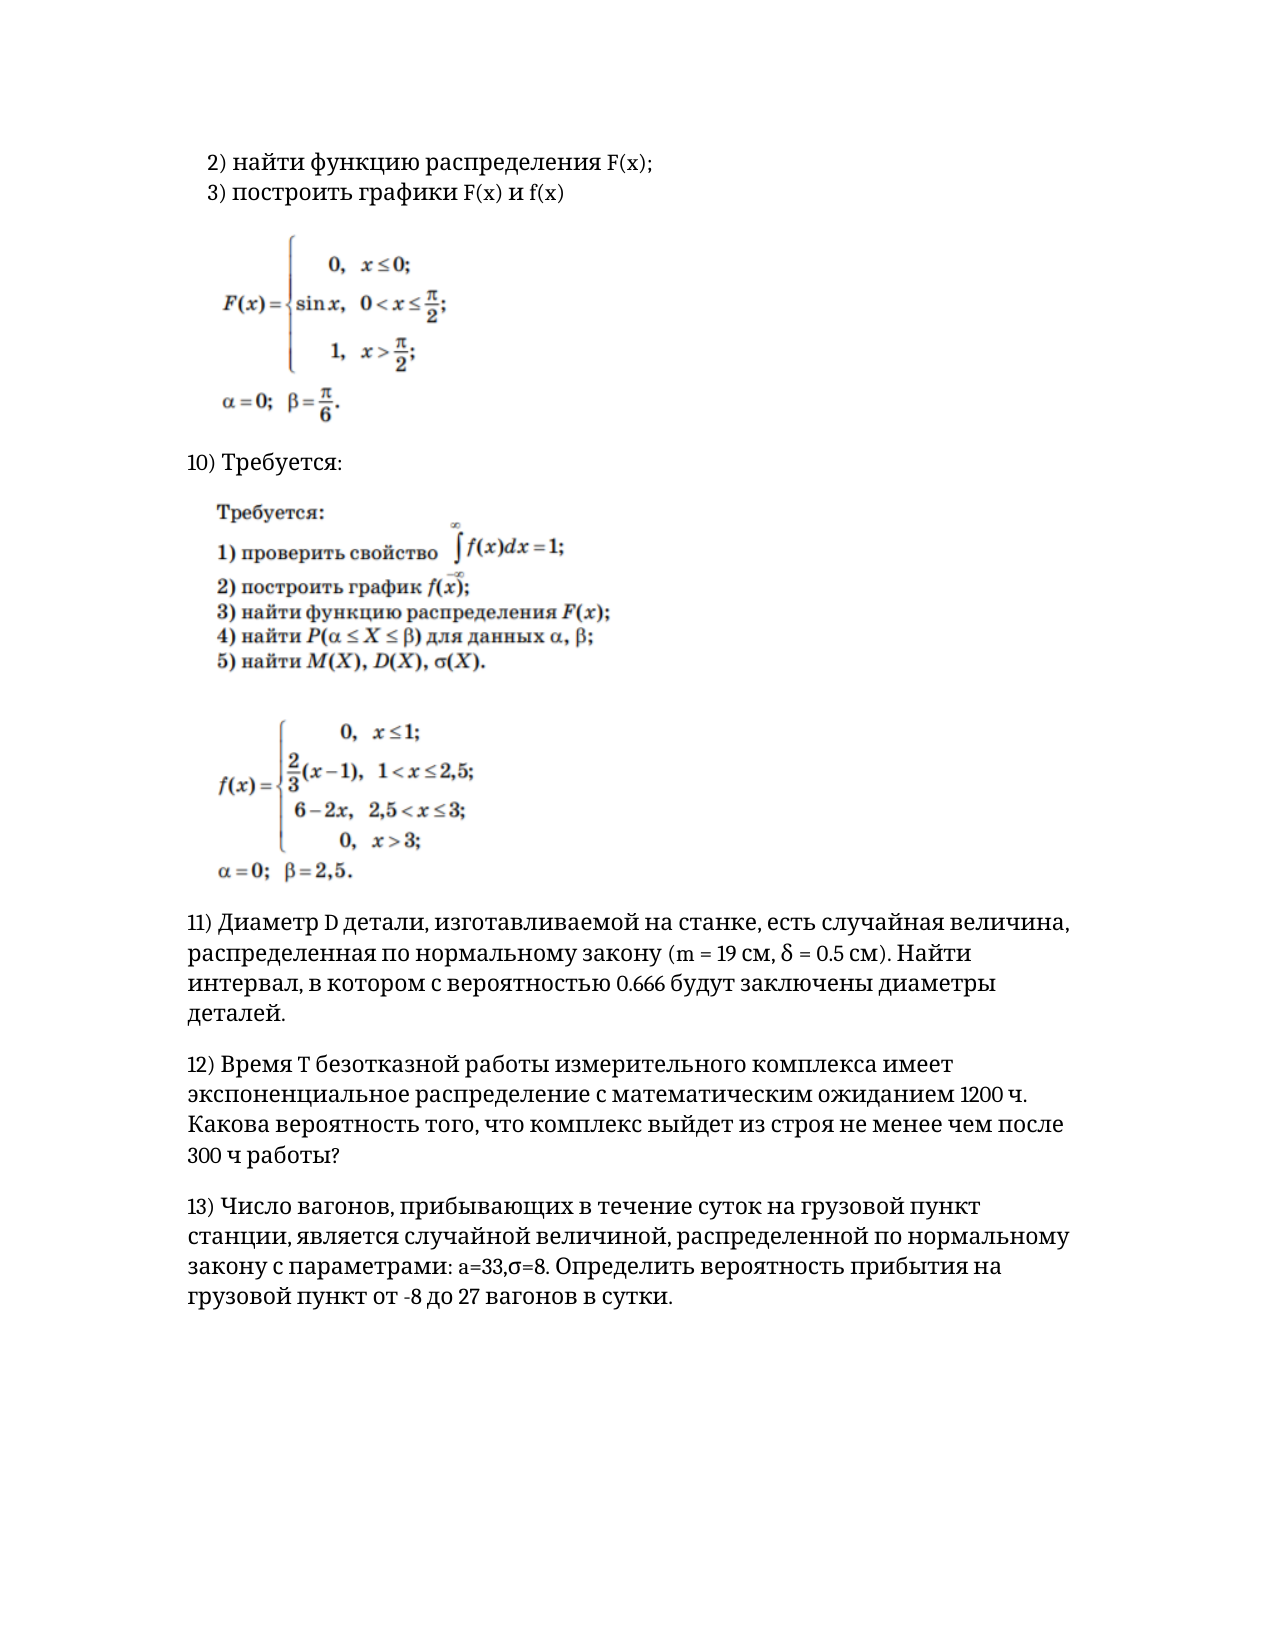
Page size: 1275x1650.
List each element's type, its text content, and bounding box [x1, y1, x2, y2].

picture [206, 231, 465, 425]
text 10) Требуется: [187, 450, 1087, 476]
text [187, 150, 1087, 207]
picture [206, 707, 488, 886]
text 12) Время T безотказной работы измерительного комплекса имеет экспоненциальное распределение с математическим ожиданием 1200 ч. Какова вероятность того, что комплекс выйдет из строя не менее чем после 300 ч работы? [187, 1052, 1087, 1169]
text 11) Диаметр D детали, изготавливаемой на станке, есть случайная величина, распределенная по нормальному закону (m = 19 см, δ = 0.5 см). Найти интервал, в котором с вероятностью 0.666 будут заключены диаметры деталей. [187, 910, 1087, 1027]
picture [206, 500, 615, 684]
text 13) Число вагонов, прибывающих в течение суток на грузовой пункт станции, является случайной величиной, распределенной по нормальному закону с параметрами: a=33,σ=8. Определить вероятность прибытия на грузовой пункт от -8 до 27 вагонов в сутки. [187, 1193, 1087, 1310]
